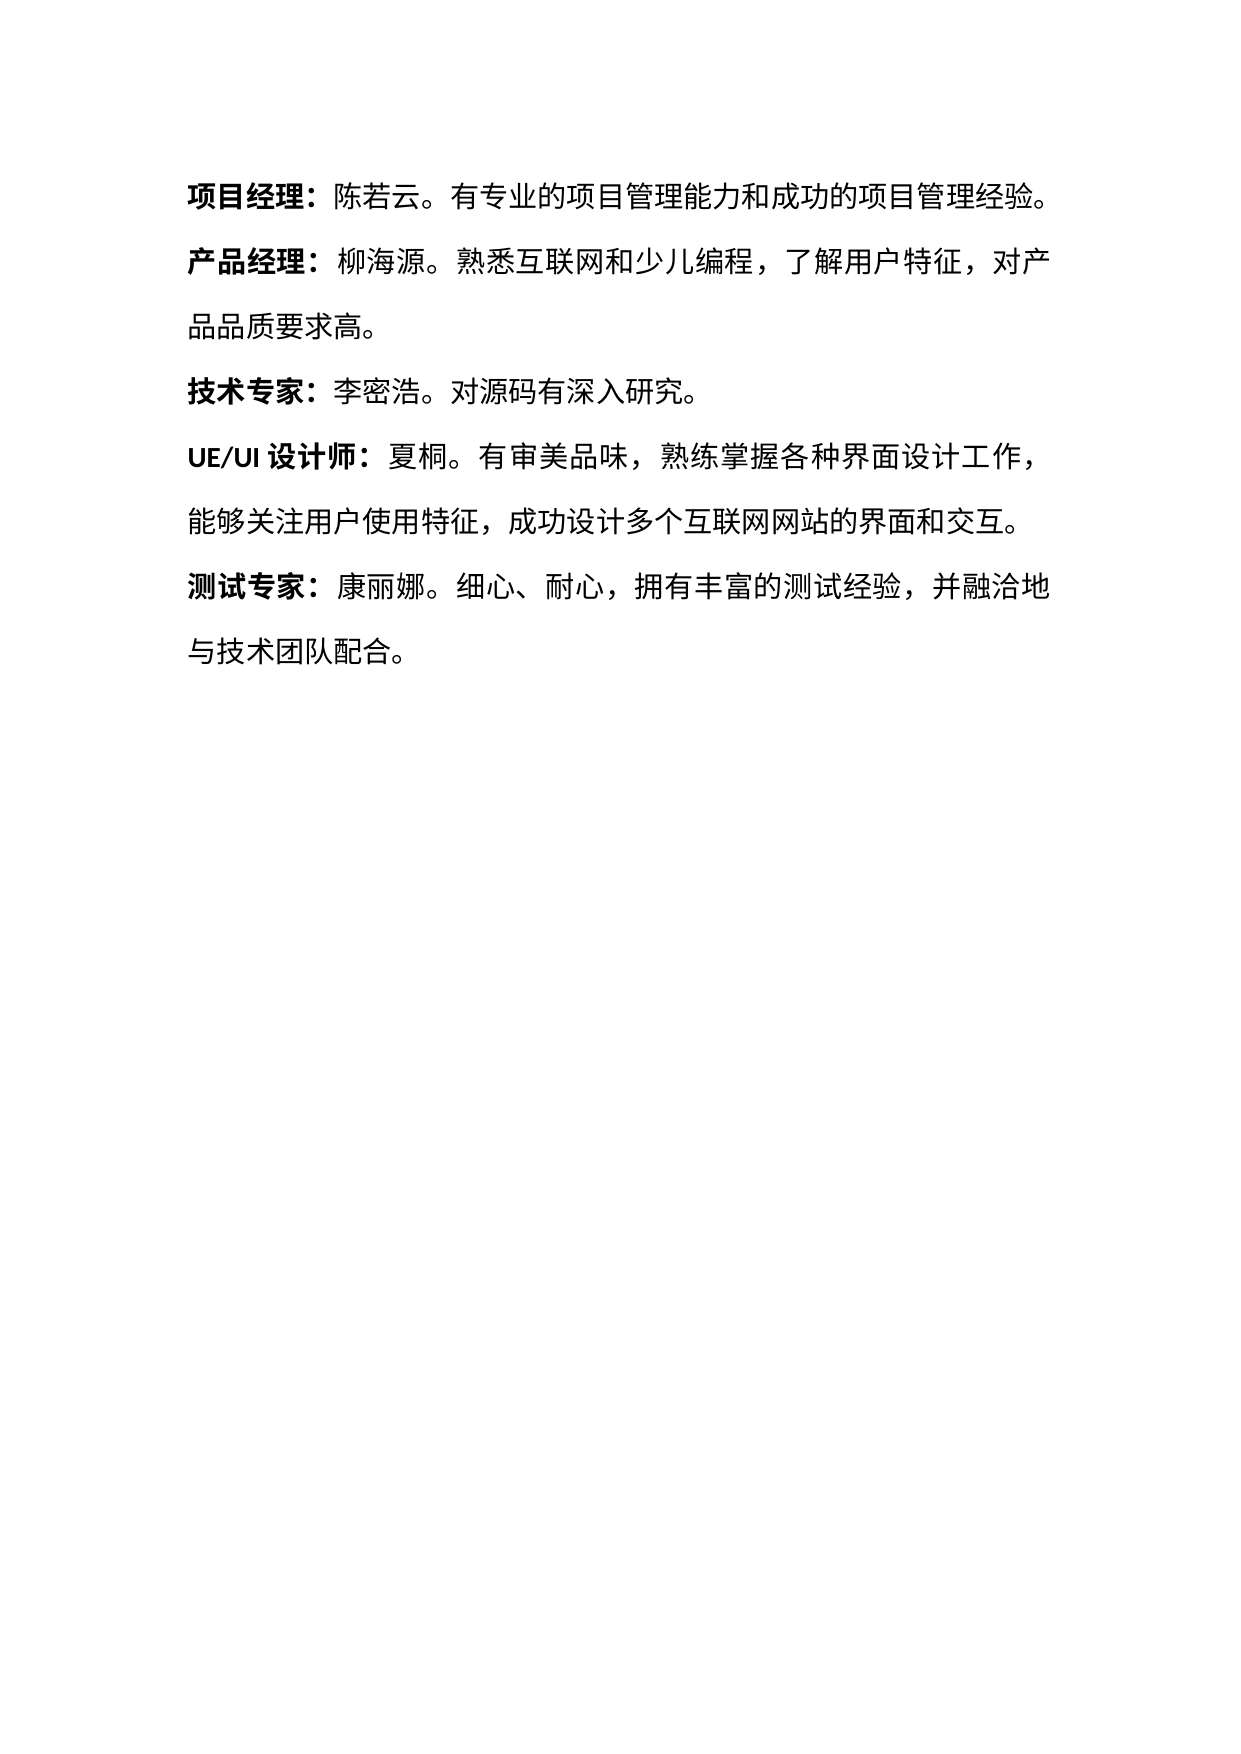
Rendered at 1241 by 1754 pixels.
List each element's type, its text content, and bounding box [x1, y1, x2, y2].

text 产品经理：柳海源。熟悉互联网和少儿编程，了解用户特征，对产品品质要求高。 [187, 227, 1053, 357]
text 项目经理：陈若云。有专业的项目管理能力和成功的项目管理经验。 [187, 162, 1053, 227]
text 技术专家：李密浩。对源码有深入研究。 [187, 357, 1053, 422]
text UE/UI设计师：夏桐。有审美品味，熟练掌握各种界面设计工作，能够关注用户使用特征，成功设计多个互联网网站的界面和交互。 [187, 422, 1053, 552]
text 测试专家：康丽娜。细心、耐心，拥有丰富的测试经验，并融洽地与技术团队配合。 [187, 552, 1053, 682]
